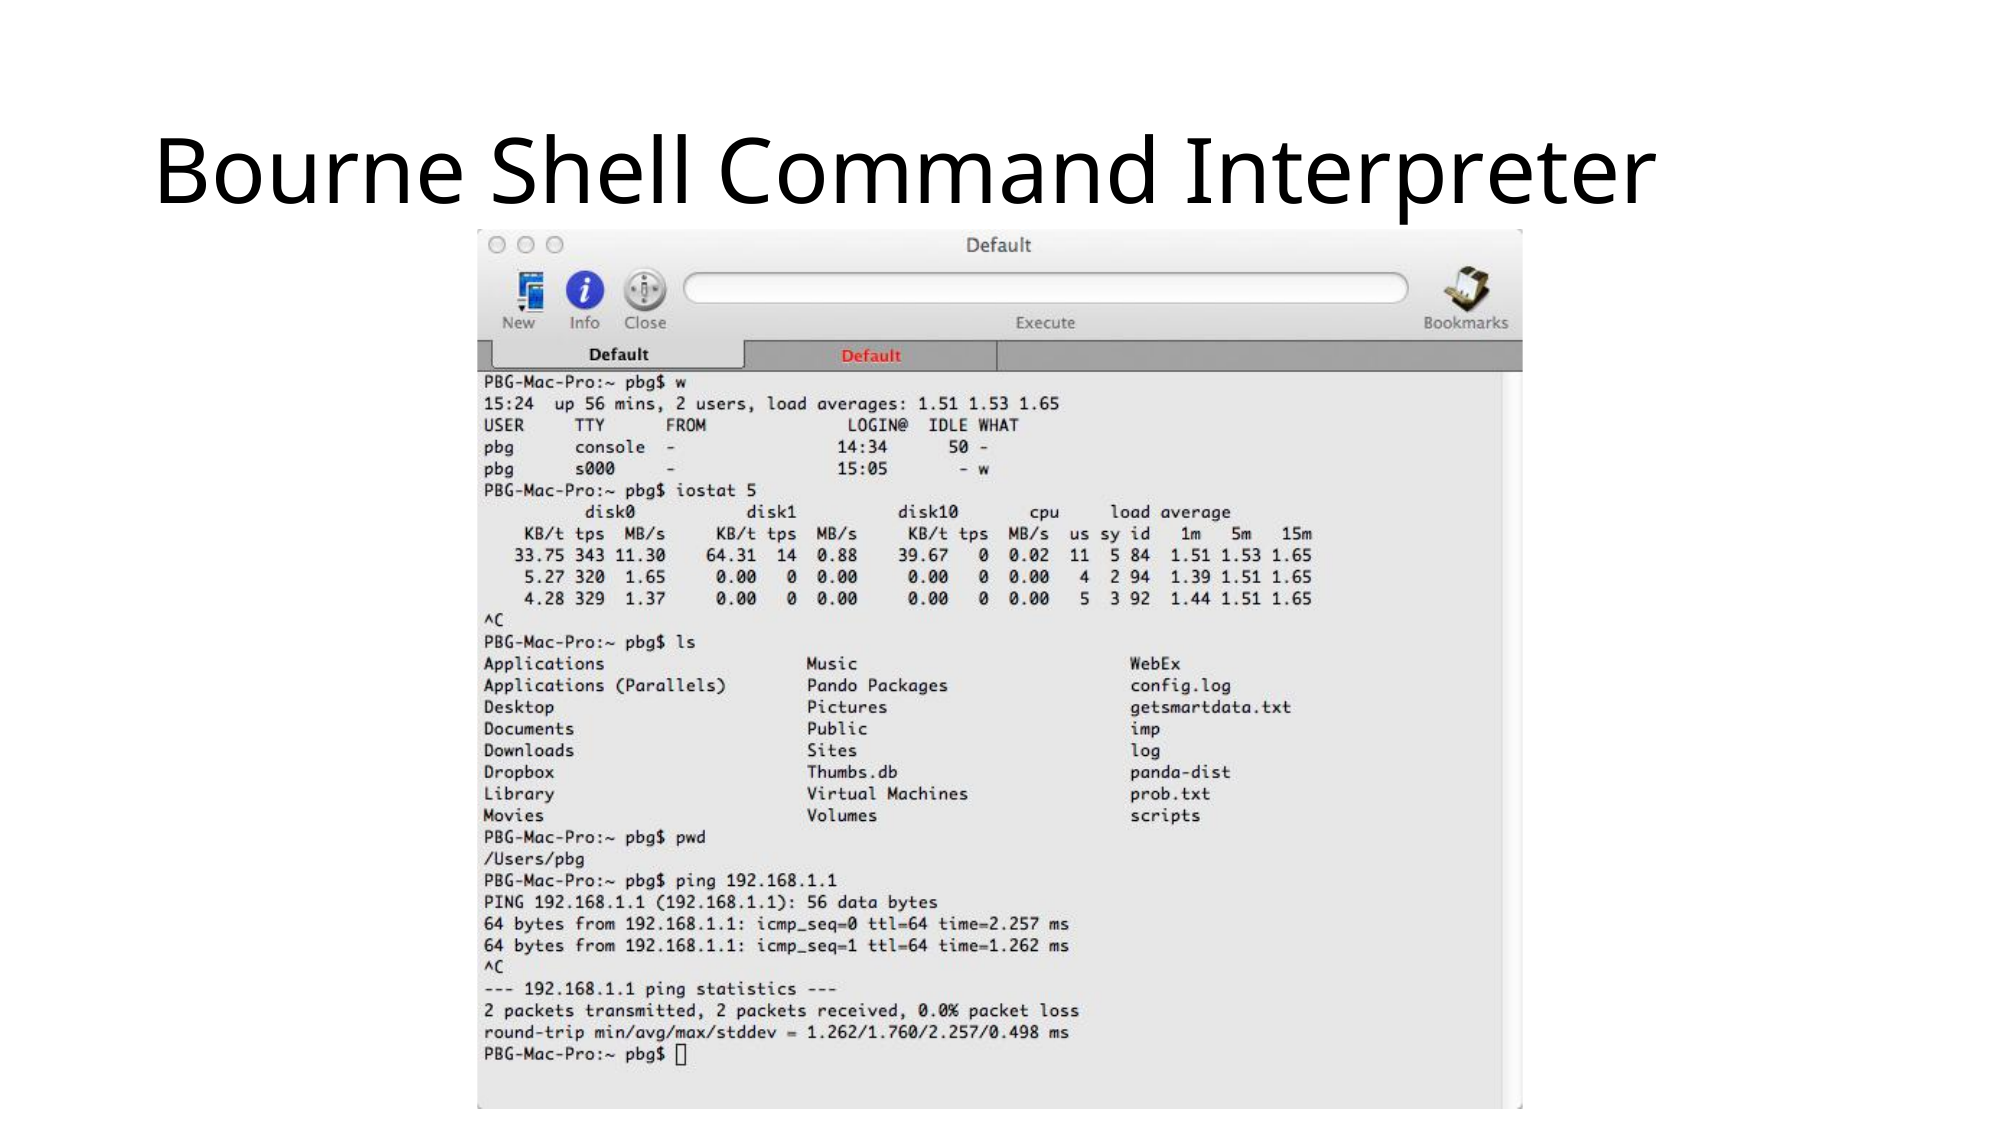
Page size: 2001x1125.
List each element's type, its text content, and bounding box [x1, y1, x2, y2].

picture [477, 229, 1523, 1109]
text Bourne Shell Command Interpreter [152, 106, 1850, 229]
